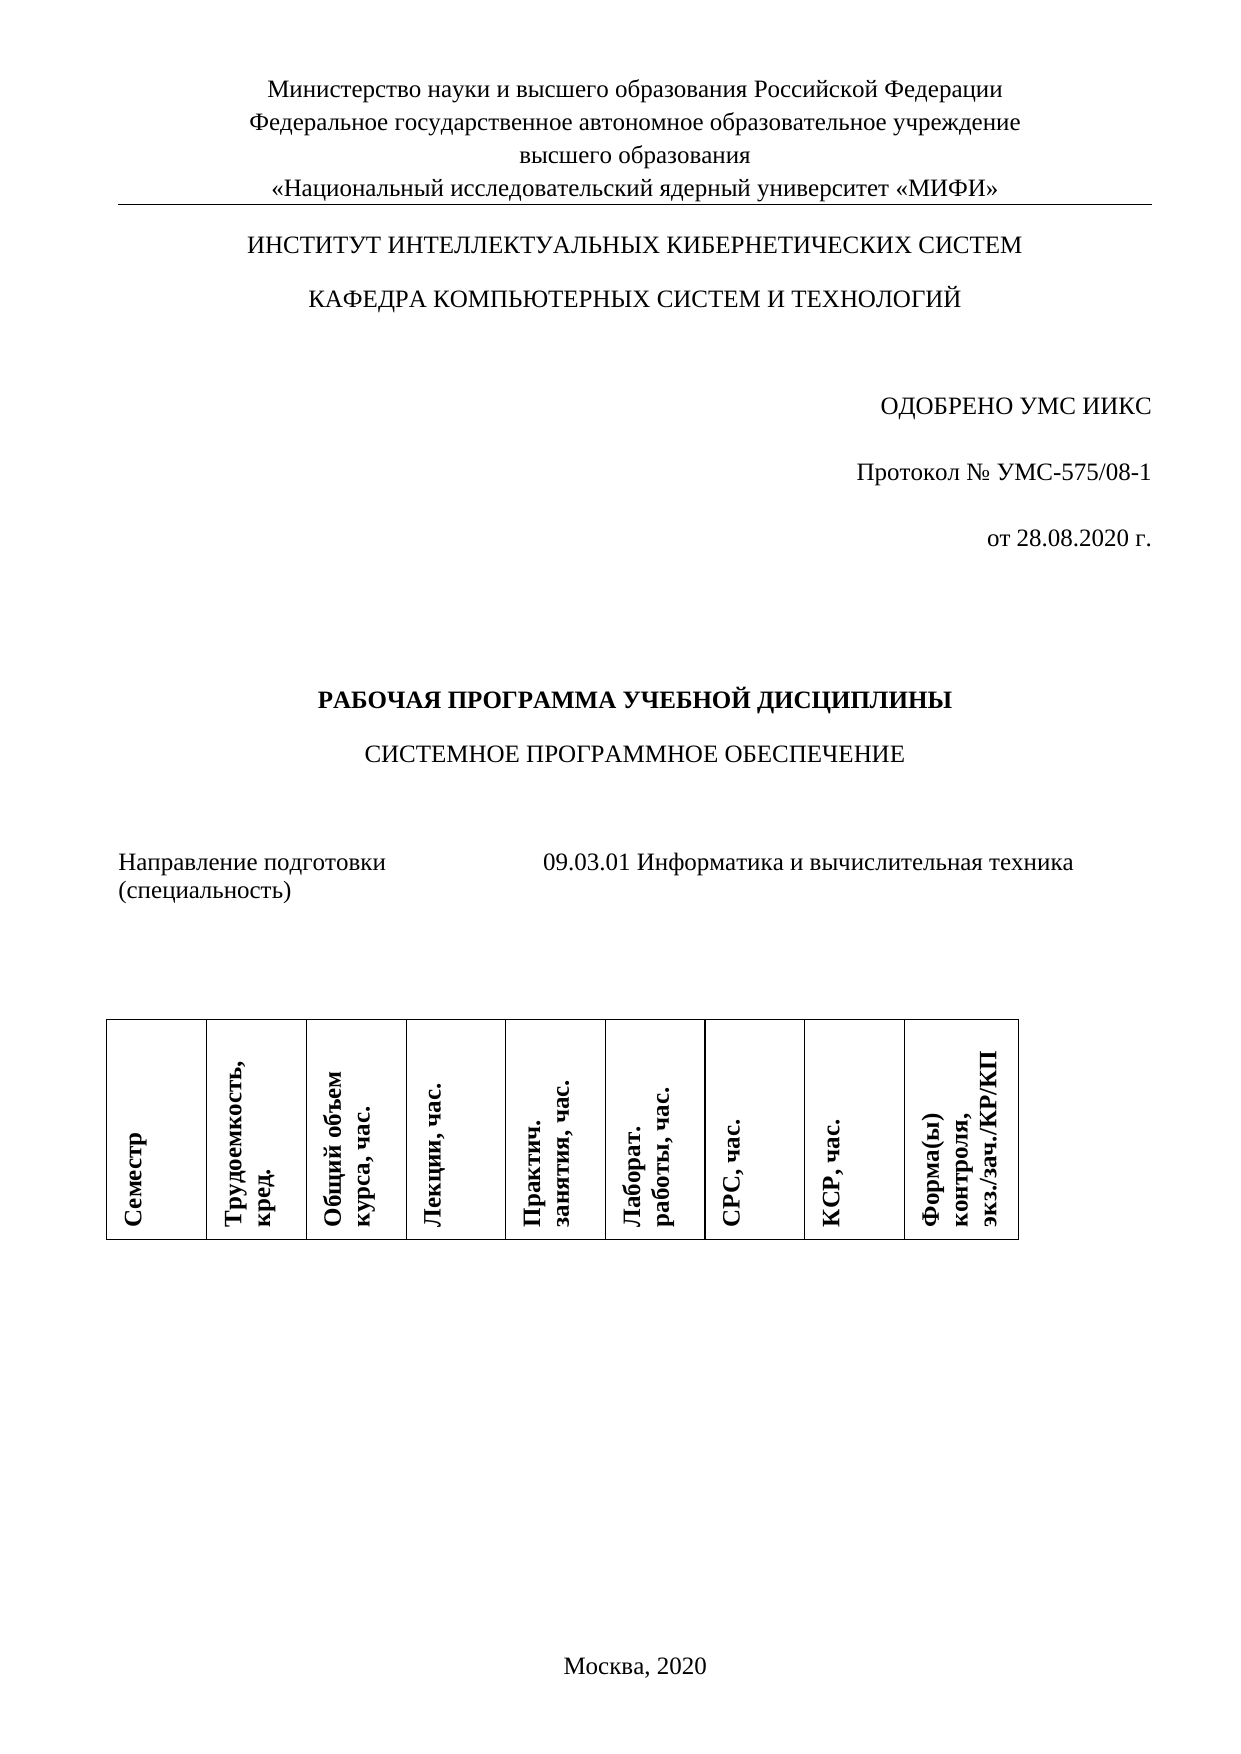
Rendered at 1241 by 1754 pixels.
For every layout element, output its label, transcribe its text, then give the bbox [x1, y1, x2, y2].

table_header Семестр [107, 1020, 206, 1239]
table_header Общий объем курса, час. [307, 1020, 406, 1239]
text КАФЕДРА КОМПЬЮТЕРНЫХ СИСТЕМ И ТЕХНОЛОГИЙ [118, 284, 1152, 312]
table_header СРС, час. [706, 1020, 804, 1239]
table_header Направление подготовки (специальность) [107, 847, 532, 965]
table_header КСР, час. [805, 1020, 904, 1239]
text СИСТЕМНОЕ ПРОГРАММНОЕ ОБЕСПЕЧЕНИЕ [118, 739, 1152, 768]
table_header 09.03.01 Информатика и вычислительная техника [532, 847, 1104, 965]
text ИНСТИТУТ ИНТЕЛЛЕКТУАЛЬНЫХ КИБЕРНЕТИЧЕСКИХ СИСТЕМ [118, 230, 1152, 259]
table_header Форма(ы) контроля, экз./зач./КР/КП [905, 1020, 1018, 1239]
table_header Лекции, час. [407, 1020, 505, 1239]
table_header Трудоемкость, кред. [207, 1020, 306, 1239]
table_header Практич. занятия, час. [506, 1020, 605, 1239]
text ОДОБРЕНО УМС ИИКС Протокол № УМС-575/08-1 от 28.08.2020 г. [118, 391, 1152, 552]
table_header Лаборат. работы, час. [606, 1020, 704, 1239]
text РАБОЧАЯ ПРОГРАММА УЧЕБНОЙ ДИСЦИПЛИНЫ [118, 685, 1152, 714]
